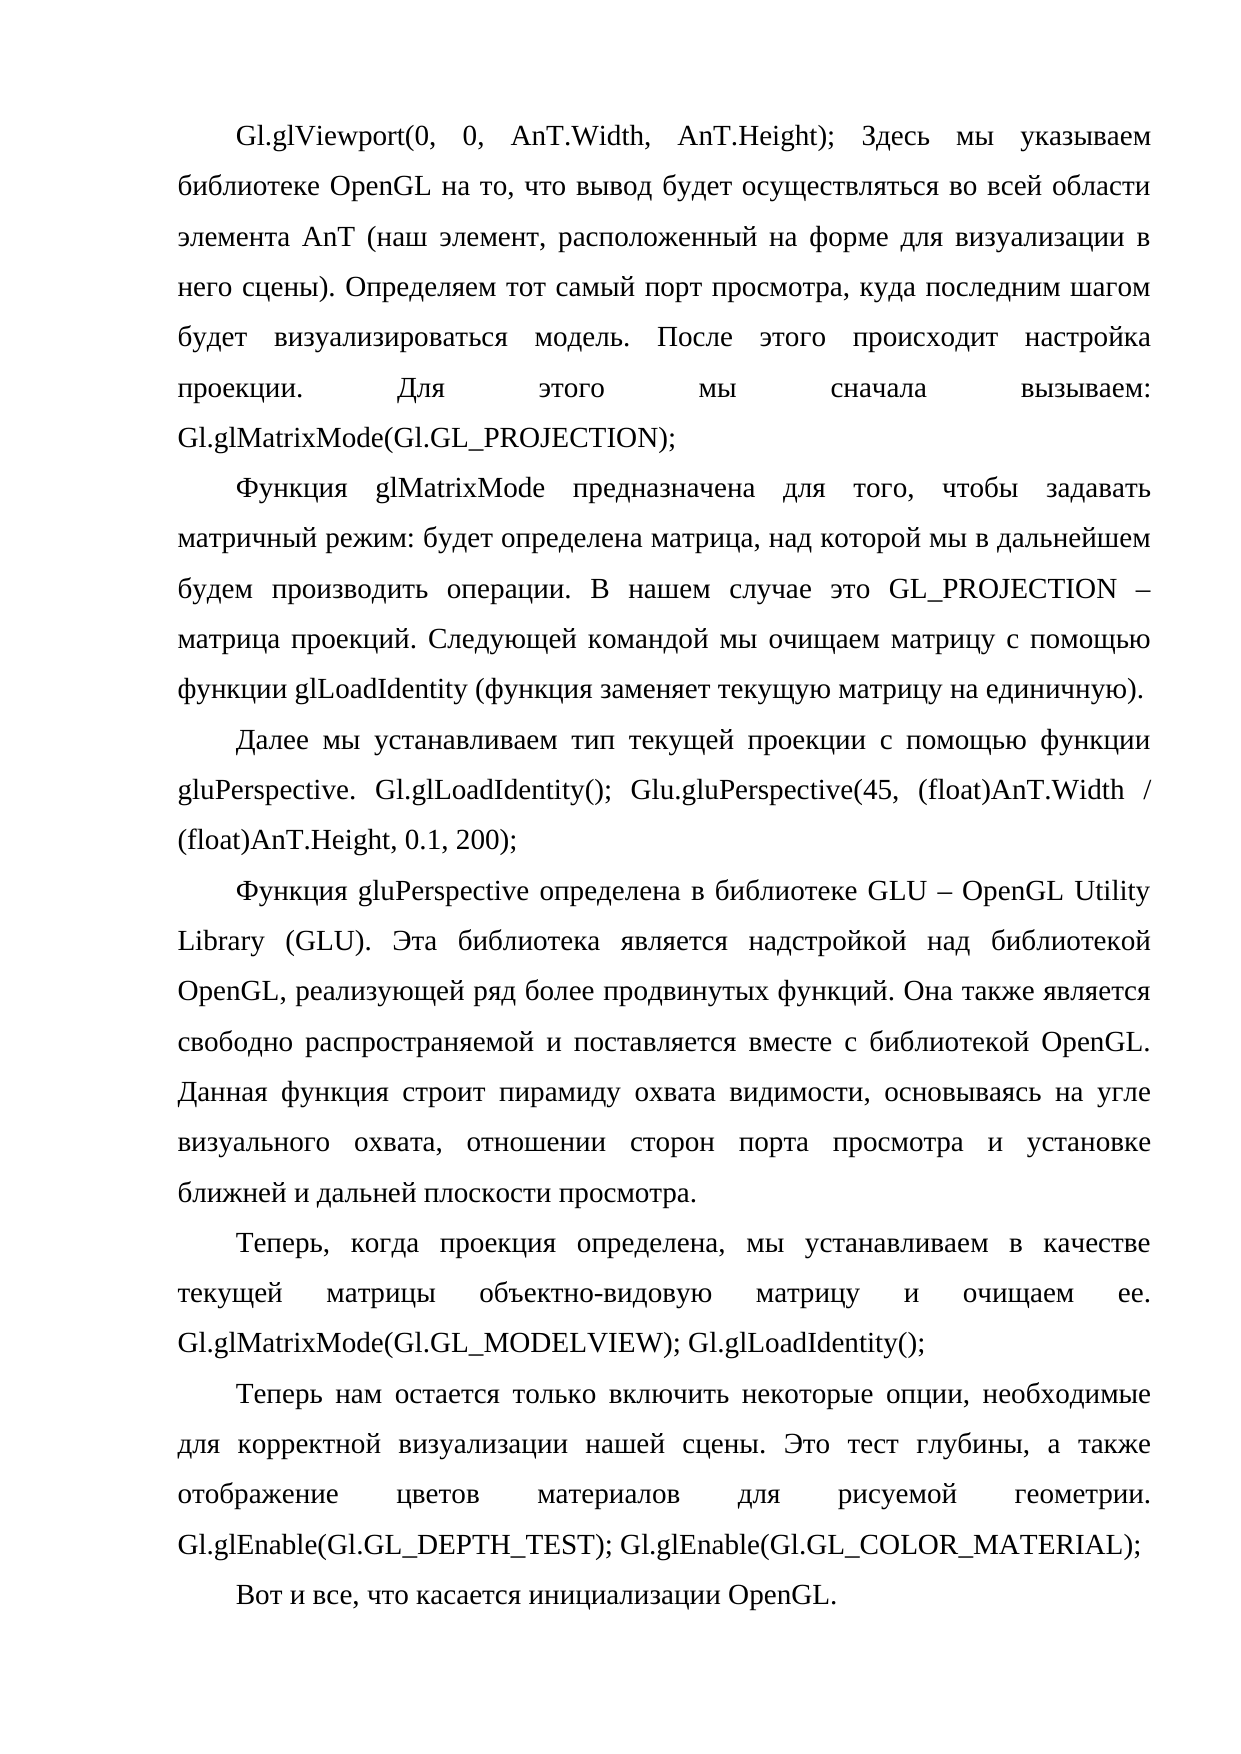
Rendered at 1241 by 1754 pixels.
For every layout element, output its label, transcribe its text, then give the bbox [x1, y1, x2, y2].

text Gl.glViewport(0, 0, AnT.Width, AnT.Height); Здесь мы указываем библиотеке OpenGL на то, что вывод будет осуществляться во всей области элемента AnT (наш элемент, расположенный на форме для визуализации в него сцены). Определяем тот самый порт просмотра, куда последним шагом будет визуализироваться модель. После этого происходит настройка проекции. Для этого мы сначала вызываем: Gl.glMatrixMode(Gl.GL_PROJECTION); [177, 118, 1152, 453]
text Теперь нам остается только включить некоторые опции, необходимые для корректной визуализации нашей сцены. Это тест глубины, а также отображение цветов материалов для рисуемой геометрии. Gl.glEnable(Gl.GL_DEPTH_TEST); Gl.glEnable(Gl.GL_COLOR_MATERIAL); [177, 1376, 1152, 1560]
text Далее мы устанавливаем тип текущей проекции с помощью функции gluPerspective. Gl.glLoadIdentity(); Glu.gluPerspective(45, (float)AnT.Width / (float)AnT.Height, 0.1, 200); [177, 722, 1152, 856]
text Вот и все, что касается инициализации OpenGL. [177, 1577, 1152, 1611]
text Функция glMatrixMode предназначена для того, чтобы задавать матричный режим: будет определена матрица, над которой мы в дальнейшем будем производить операции. В нашем случае это GL_PROJECTION – матрица проекций. Следующей командой мы очищаем матрицу с помощью функции glLoadIdentity (функция заменяет текущую матрицу на единичную). [177, 470, 1152, 705]
text Теперь, когда проекция определена, мы устанавливаем в качестве текущей матрицы объектно-видовую матрицу и очищаем ее. Gl.glMatrixMode(Gl.GL_MODELVIEW); Gl.glLoadIdentity(); [177, 1225, 1152, 1359]
text Функция gluPerspective определена в библиотеке GLU – OpenGL Utility Library (GLU). Эта библиотека является надстройкой над библиотекой OpenGL, реализующей ряд более продвинутых функций. Она также является свободно распространяемой и поставляется вместе с библиотекой OpenGL. Данная функция строит пирамиду охвата видимости, основываясь на угле визуального охвата, отношении сторон порта просмотра и установке ближней и дальней плоскости просмотра. [177, 873, 1152, 1208]
